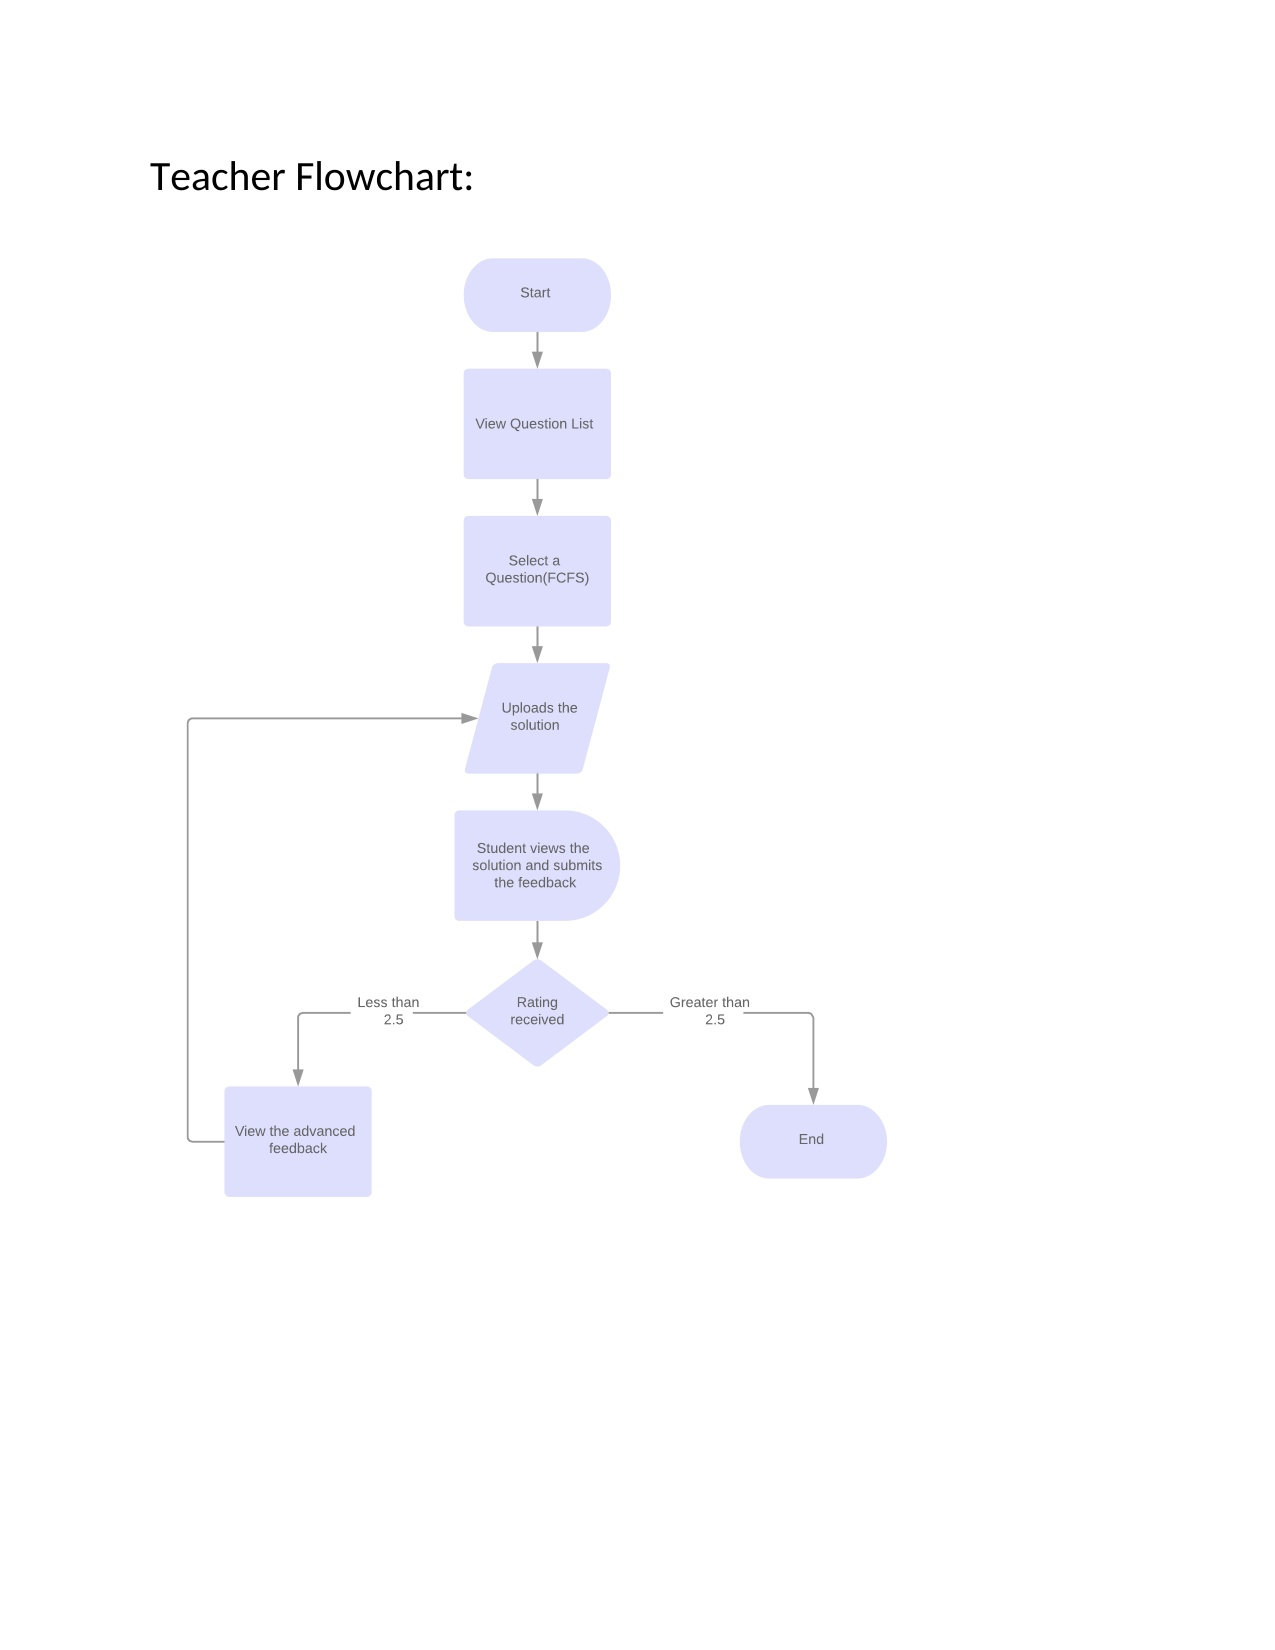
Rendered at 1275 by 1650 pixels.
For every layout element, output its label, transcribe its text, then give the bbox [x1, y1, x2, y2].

picture [150, 221, 924, 1234]
text Teacher Flowchart: [150, 150, 1125, 201]
